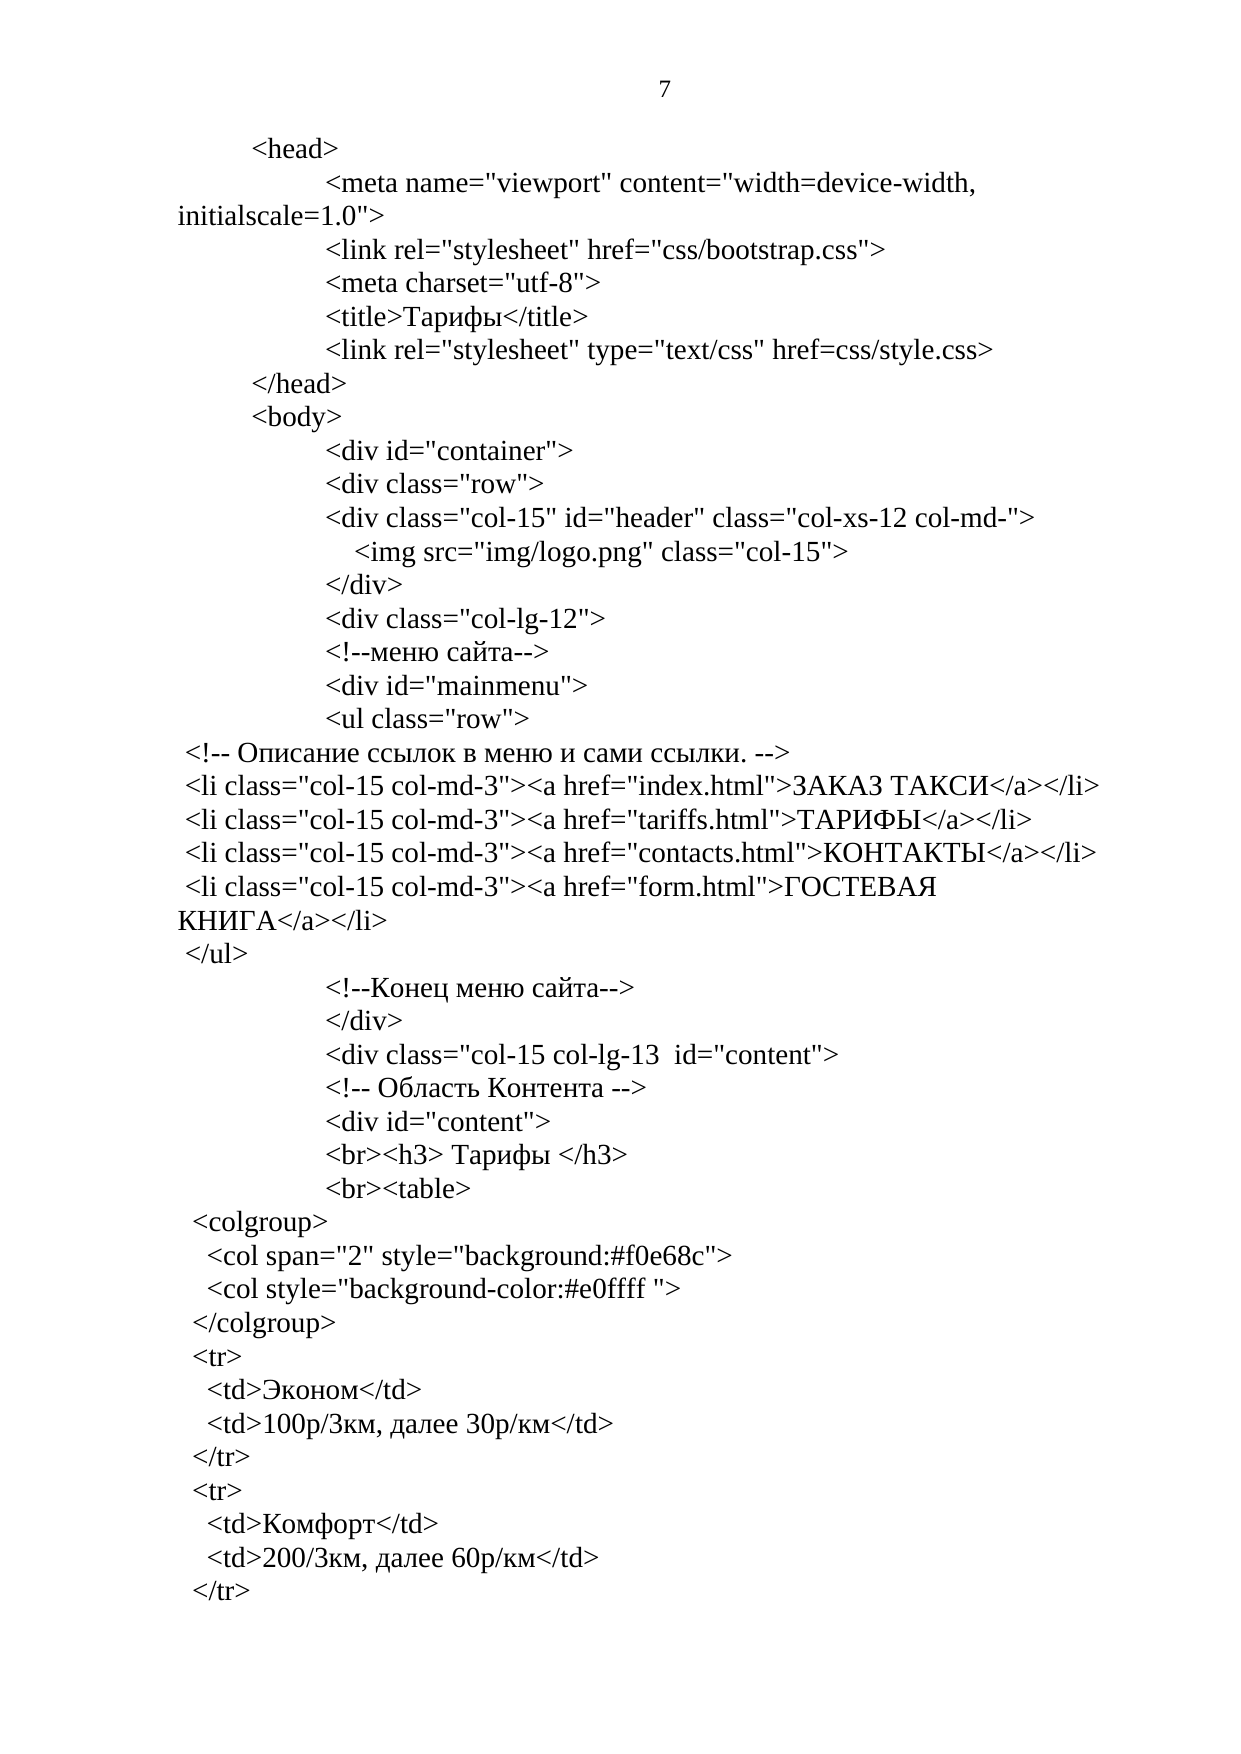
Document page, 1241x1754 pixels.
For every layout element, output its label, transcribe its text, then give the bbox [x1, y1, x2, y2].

text <li class="col-15 col-md-3"><a href="contacts.html">КОНТАКТЫ</a></li> [177, 836, 1152, 869]
text <img src="img/logo.png" class="col-15"> [177, 534, 1152, 567]
text <title>Тарифы</title> [177, 299, 1152, 332]
text <li class="col-15 col-md-3"><a href="index.html">ЗАКАЗ ТАКСИ</a></li> [177, 768, 1152, 802]
text <div id="container"> [177, 433, 1152, 467]
text <head> [177, 131, 1152, 165]
text <li class="col-15 col-md-3"><a href="tariffs.html">ТАРИФЫ</a></li> [177, 802, 1152, 836]
text <meta charset="utf-8"> [177, 265, 1152, 299]
text <col style="background-color:#e0ffff "> [177, 1272, 1152, 1305]
text <div class="row"> [177, 467, 1152, 500]
text <!--меню сайта--> [177, 634, 1152, 668]
text </tr> [177, 1439, 1152, 1473]
text <div id="content"> [177, 1104, 1152, 1137]
text <div class="col-lg-12"> [177, 601, 1152, 634]
text <br><h3> Тарифы </h3> [177, 1137, 1152, 1171]
text <td>Эконом</td> [177, 1372, 1152, 1406]
text </div> [177, 1003, 1152, 1037]
text <!--Конец меню сайта--> [177, 970, 1152, 1003]
text <meta name="viewport" content="width=device-width, initialscale=1.0"> [177, 165, 1152, 232]
text <!-- Описание ссылок в меню и сами ссылки. --> [177, 735, 1152, 768]
text <tr> [177, 1339, 1152, 1372]
text <div class="col-15" id="header" class="col-xs-12 col-md-"> [177, 500, 1152, 534]
text <li class="col-15 col-md-3"><a href="form.html">ГОСТЕВАЯ КНИГА</a></li> [177, 869, 1152, 936]
text <link rel="stylesheet" href="css/bootstrap.css"> [177, 232, 1152, 265]
text </ul> [177, 936, 1152, 970]
text <div id="mainmenu"> [177, 668, 1152, 701]
text </div> [177, 567, 1152, 601]
text <tr> [177, 1473, 1152, 1506]
text <!-- Область Контента --> [177, 1070, 1152, 1104]
text <td>200/3км, далее 60р/км</td> [177, 1540, 1152, 1573]
text <td>100р/3км, далее 30р/км</td> [177, 1406, 1152, 1439]
text <td>Комфорт</td> [177, 1506, 1152, 1540]
text <body> [177, 399, 1152, 433]
text <ul class="row"> [177, 701, 1152, 735]
text <col span="2" style="background:#f0e68c"> [177, 1238, 1152, 1272]
text </colgroup> [177, 1305, 1152, 1339]
text <link rel="stylesheet" type="text/css" href=css/style.css> [177, 332, 1152, 366]
text <br><table> [177, 1171, 1152, 1204]
text <div class="col-15 col-lg-13 id="content"> [177, 1037, 1152, 1070]
text </tr> [177, 1573, 1152, 1607]
text </head> [177, 366, 1152, 399]
text <colgroup> [177, 1204, 1152, 1238]
